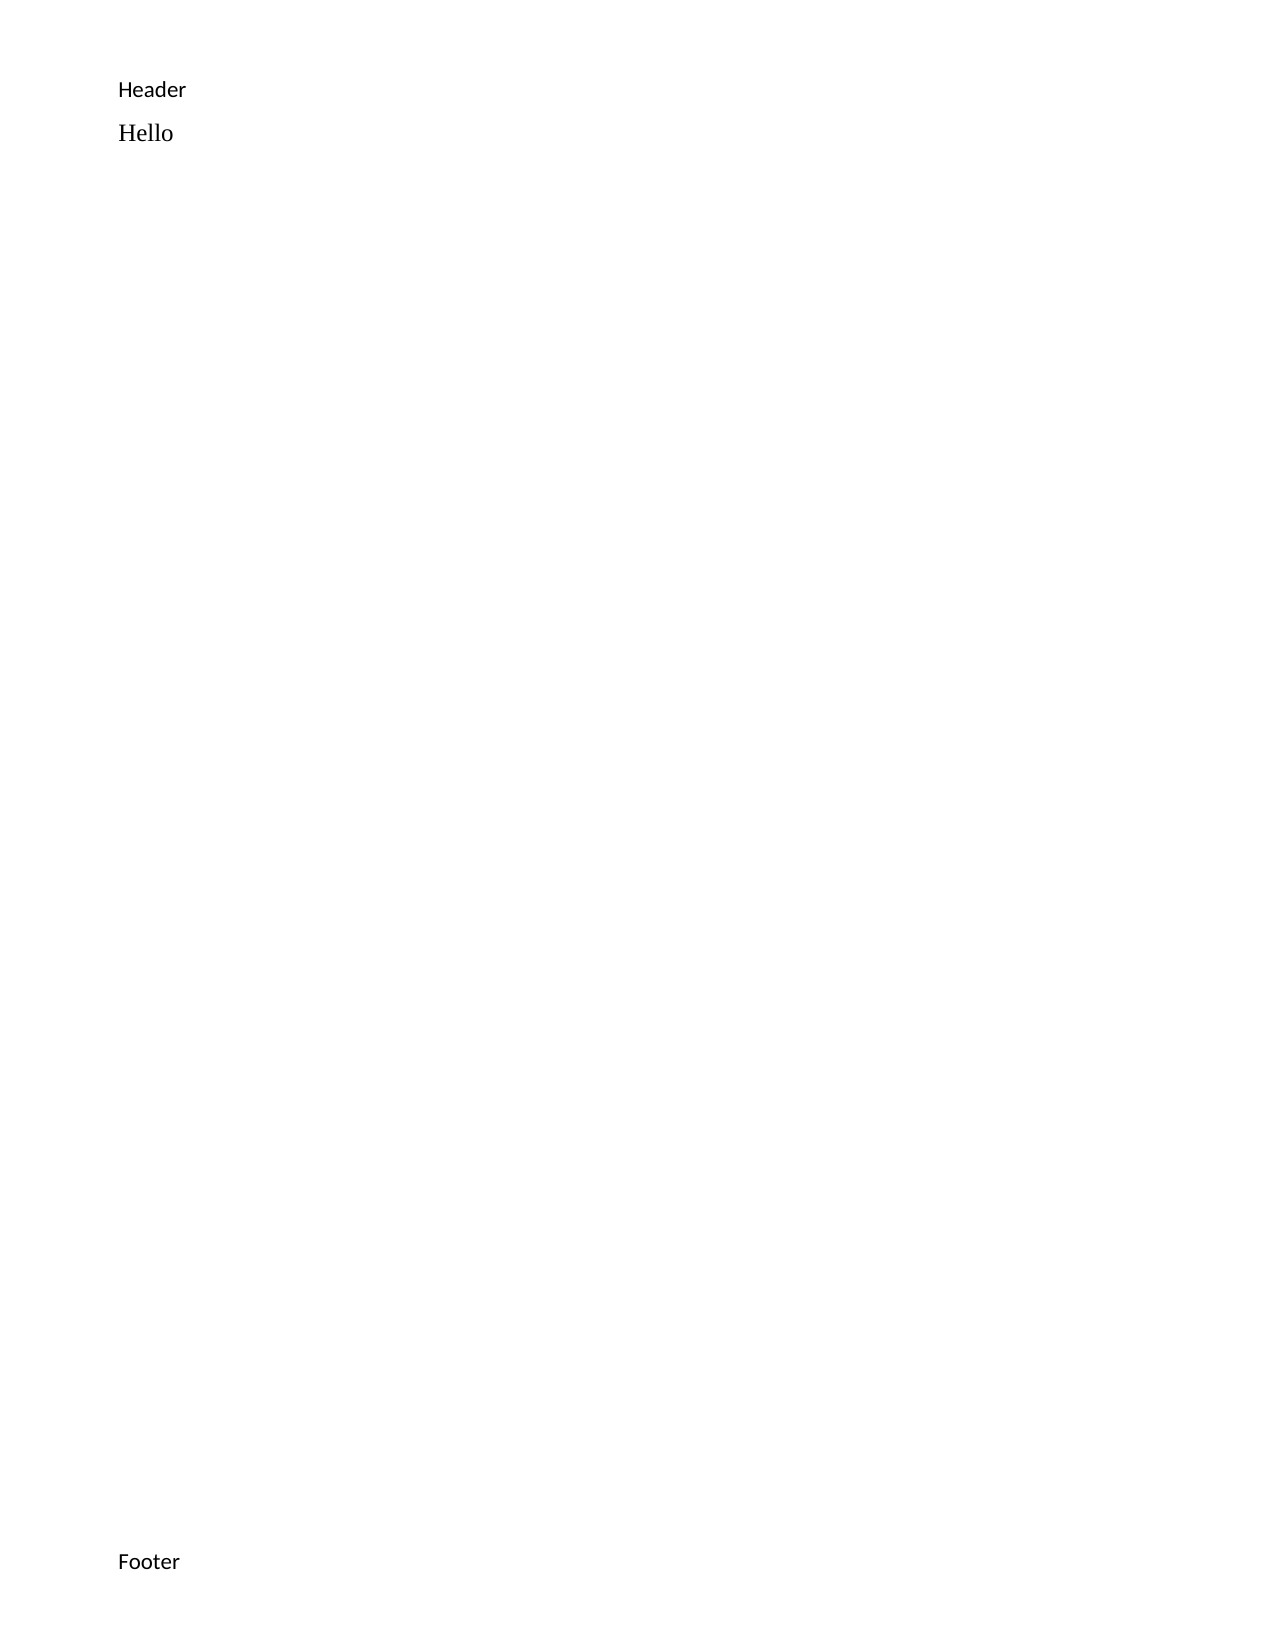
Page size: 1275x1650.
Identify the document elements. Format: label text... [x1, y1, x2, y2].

text Hello [118, 118, 600, 147]
